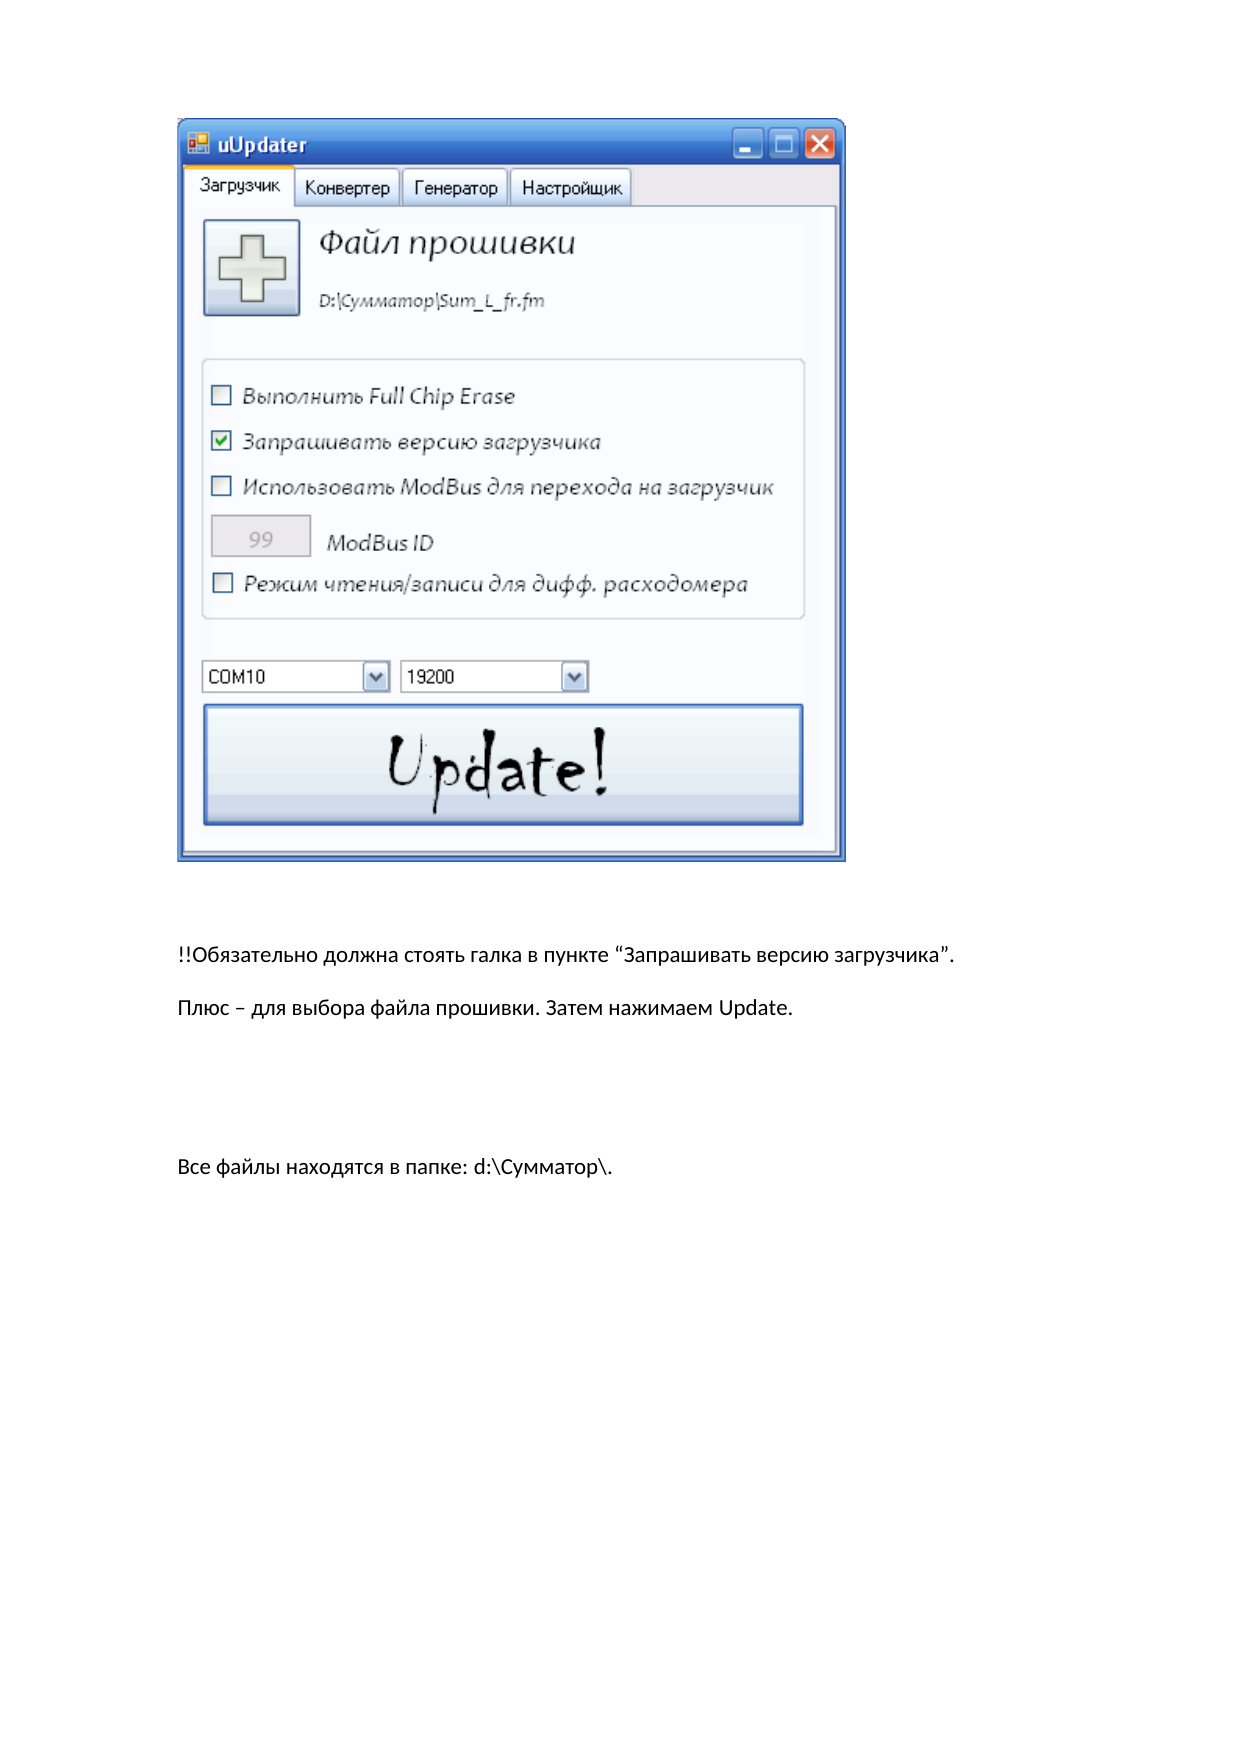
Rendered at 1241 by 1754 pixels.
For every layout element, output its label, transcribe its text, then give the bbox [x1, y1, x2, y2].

text Все файлы находятся в папке: d:\Сумматор\. [177, 1152, 1152, 1180]
text Плюс – для выбора файла прошивки. Затем нажимаем Update. [177, 993, 1152, 1021]
picture [177, 118, 846, 862]
text !!Обязательно должна стоять галка в пункте “Запрашивать версию загрузчика”. [177, 940, 1152, 968]
